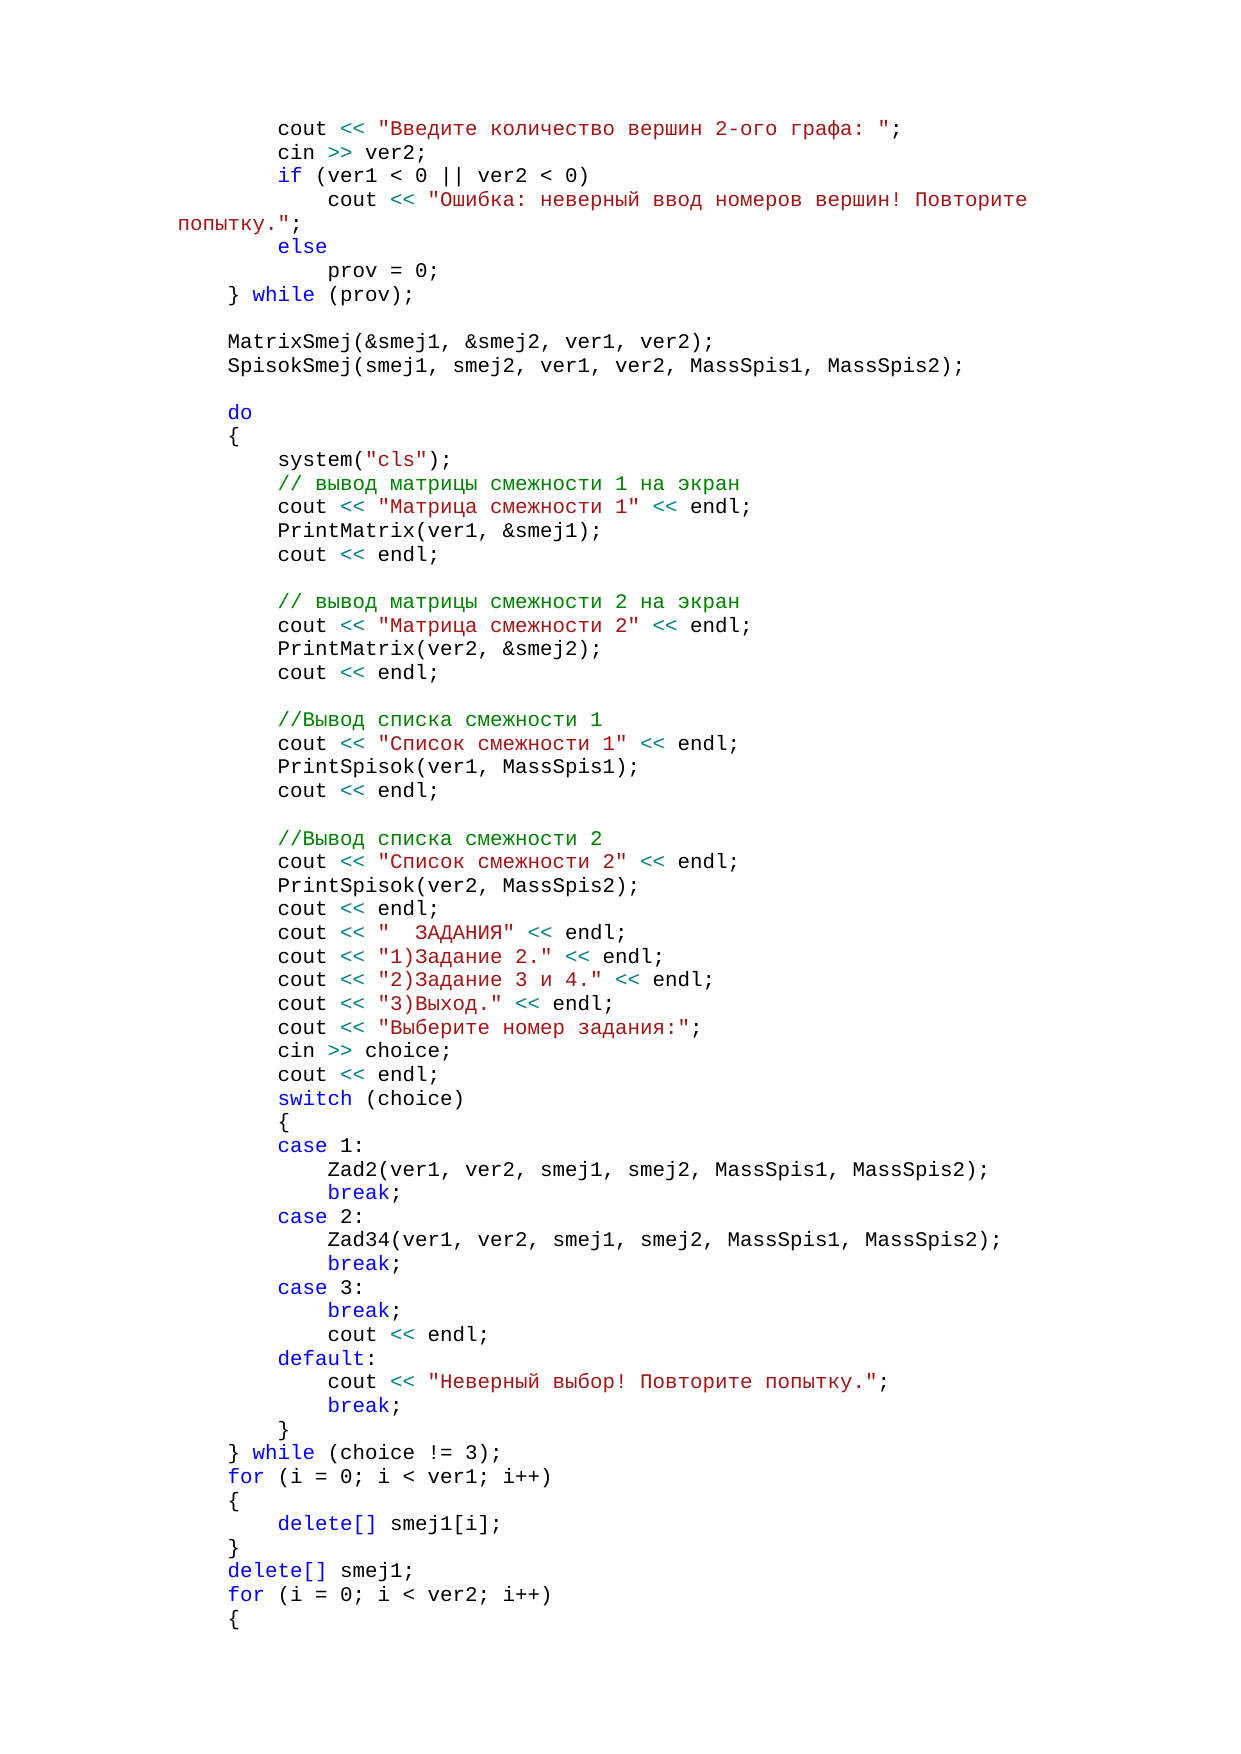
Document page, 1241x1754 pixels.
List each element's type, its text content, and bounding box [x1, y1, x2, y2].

text system("cls"); [177, 449, 1152, 473]
text { [177, 1608, 1152, 1631]
text { [177, 1111, 1152, 1135]
text } [177, 1537, 1152, 1561]
text //Вывод списка смежности 1 [177, 709, 1152, 733]
text } while (choice != 3); [177, 1442, 1152, 1466]
text PrintSpisok(ver1, MassSpis1); [177, 757, 1152, 780]
text switch (choice) [177, 1088, 1152, 1111]
text SpisokSmej(smej1, smej2, ver1, ver2, MassSpis1, MassSpis2); [177, 354, 1152, 378]
text cout << endl; [177, 1064, 1152, 1088]
text { [177, 426, 1152, 449]
text cout << " ЗАДАНИЯ" << endl; [177, 922, 1152, 946]
text break; [177, 1182, 1152, 1206]
text for (i = 0; i < ver1; i++) [177, 1466, 1152, 1489]
text cin >> choice; [177, 1040, 1152, 1064]
text } while (prov); [177, 284, 1152, 307]
text if (ver1 < 0 || ver2 < 0) [177, 165, 1152, 189]
text // вывод матрицы смежности 1 на экран [177, 473, 1152, 496]
text cout << "3)Выход." << endl; [177, 993, 1152, 1017]
text cout << "Выберите номер задания:"; [177, 1017, 1152, 1040]
text cin >> ver2; [177, 142, 1152, 165]
text cout << "Неверный выбор! Повторите попытку."; [177, 1371, 1152, 1395]
text default: [177, 1348, 1152, 1371]
text MatrixSmej(&smej1, &smej2, ver1, ver2); [177, 331, 1152, 354]
text cout << "Матрица смежности 1" << endl; [177, 496, 1152, 520]
text cout << "Список смежности 2" << endl; [177, 851, 1152, 875]
text cout << endl; [177, 780, 1152, 804]
text cout << endl; [177, 1324, 1152, 1348]
text cout << endl; [177, 544, 1152, 567]
text delete[] smej1; [177, 1561, 1152, 1584]
text prov = 0; [177, 260, 1152, 284]
text case 2: [177, 1206, 1152, 1229]
text cout << "Список смежности 1" << endl; [177, 733, 1152, 757]
text break; [177, 1253, 1152, 1277]
text PrintMatrix(ver2, &smej2); [177, 638, 1152, 662]
text //Вывод списка смежности 2 [177, 827, 1152, 851]
text delete[] smej1[i]; [177, 1513, 1152, 1537]
text PrintSpisok(ver2, MassSpis2); [177, 875, 1152, 898]
text PrintMatrix(ver1, &smej1); [177, 520, 1152, 544]
text cout << endl; [177, 898, 1152, 922]
text } [177, 1419, 1152, 1442]
text Zad34(ver1, ver2, smej1, smej2, MassSpis1, MassSpis2); [177, 1229, 1152, 1253]
text else [177, 236, 1152, 260]
text cout << "Введите количество вершин 2-ого графа: "; [177, 118, 1152, 142]
text break; [177, 1395, 1152, 1419]
text // вывод матрицы смежности 2 на экран [177, 591, 1152, 615]
text cout << "1)Задание 2." << endl; [177, 946, 1152, 969]
text case 3: [177, 1277, 1152, 1300]
text do [177, 402, 1152, 426]
text cout << endl; [177, 662, 1152, 686]
text { [177, 1489, 1152, 1513]
text cout << "Матрица смежности 2" << endl; [177, 615, 1152, 638]
text for (i = 0; i < ver2; i++) [177, 1584, 1152, 1608]
text Zad2(ver1, ver2, smej1, smej2, MassSpis1, MassSpis2); [177, 1158, 1152, 1182]
text cout << "Ошибка: неверный ввод номеров вершин! Повторите попытку."; [177, 189, 1152, 236]
text case 1: [177, 1135, 1152, 1158]
text break; [177, 1300, 1152, 1324]
text cout << "2)Задание 3 и 4." << endl; [177, 969, 1152, 993]
